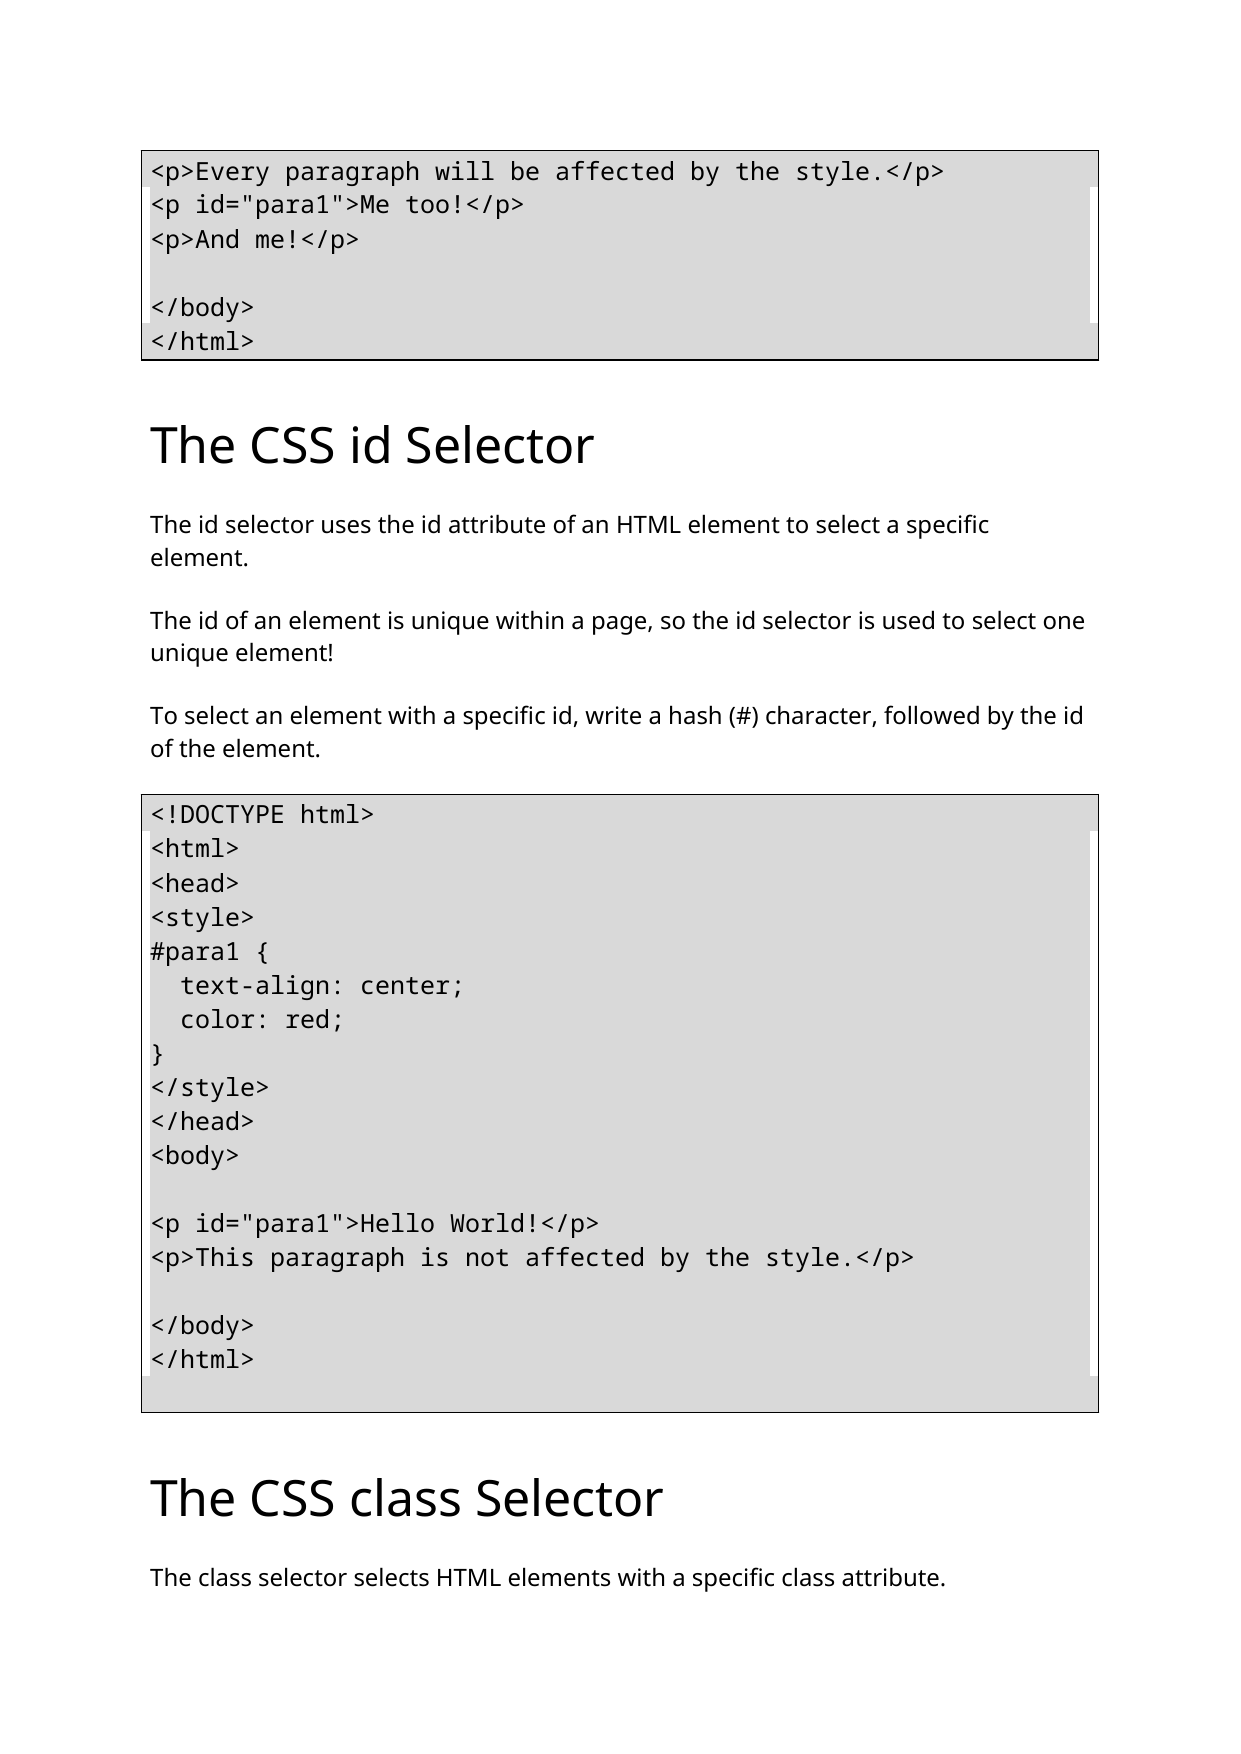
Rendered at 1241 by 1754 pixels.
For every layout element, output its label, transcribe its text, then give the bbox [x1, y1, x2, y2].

text text-align: center; [150, 967, 1090, 1001]
text </body> [150, 289, 1090, 320]
text #para1 { [150, 933, 1090, 967]
text <style> [150, 899, 1090, 933]
text <head> [150, 865, 1090, 899]
text <p>Every paragraph will be affected by the style.</p> [142, 151, 1098, 187]
text The id of an element is unique within a page, so the id selector is used to select one unique element! [150, 603, 1090, 669]
text <body> [150, 1138, 1090, 1172]
text The class selector selects HTML elements with a specific class attribute. [150, 1561, 1090, 1594]
text <!DOCTYPE html> [142, 795, 1098, 831]
text To select an element with a specific id, write a hash (#) character, followed by the id of the element. [150, 699, 1090, 764]
text </head> [150, 1104, 1090, 1138]
text </html> [142, 320, 1098, 359]
subtitle The CSS id Selector [150, 410, 1090, 478]
text </style> [150, 1069, 1090, 1104]
text color: red; [150, 1001, 1090, 1036]
text <p id="para1">Me too!</p> [150, 187, 1090, 221]
text </html> [150, 1342, 1090, 1373]
text <html> [150, 831, 1090, 865]
text </body> [150, 1308, 1090, 1342]
text The id selector uses the id attribute of an HTML element to select a specific element. [150, 508, 1090, 573]
text } [150, 1036, 1090, 1069]
text <p id="para1">Hello World!</p> [150, 1206, 1090, 1240]
subtitle The CSS class Selector [150, 1463, 1090, 1531]
text <p>This paragraph is not affected by the style.</p> [150, 1240, 1090, 1274]
text <p>And me!</p> [150, 221, 1090, 255]
